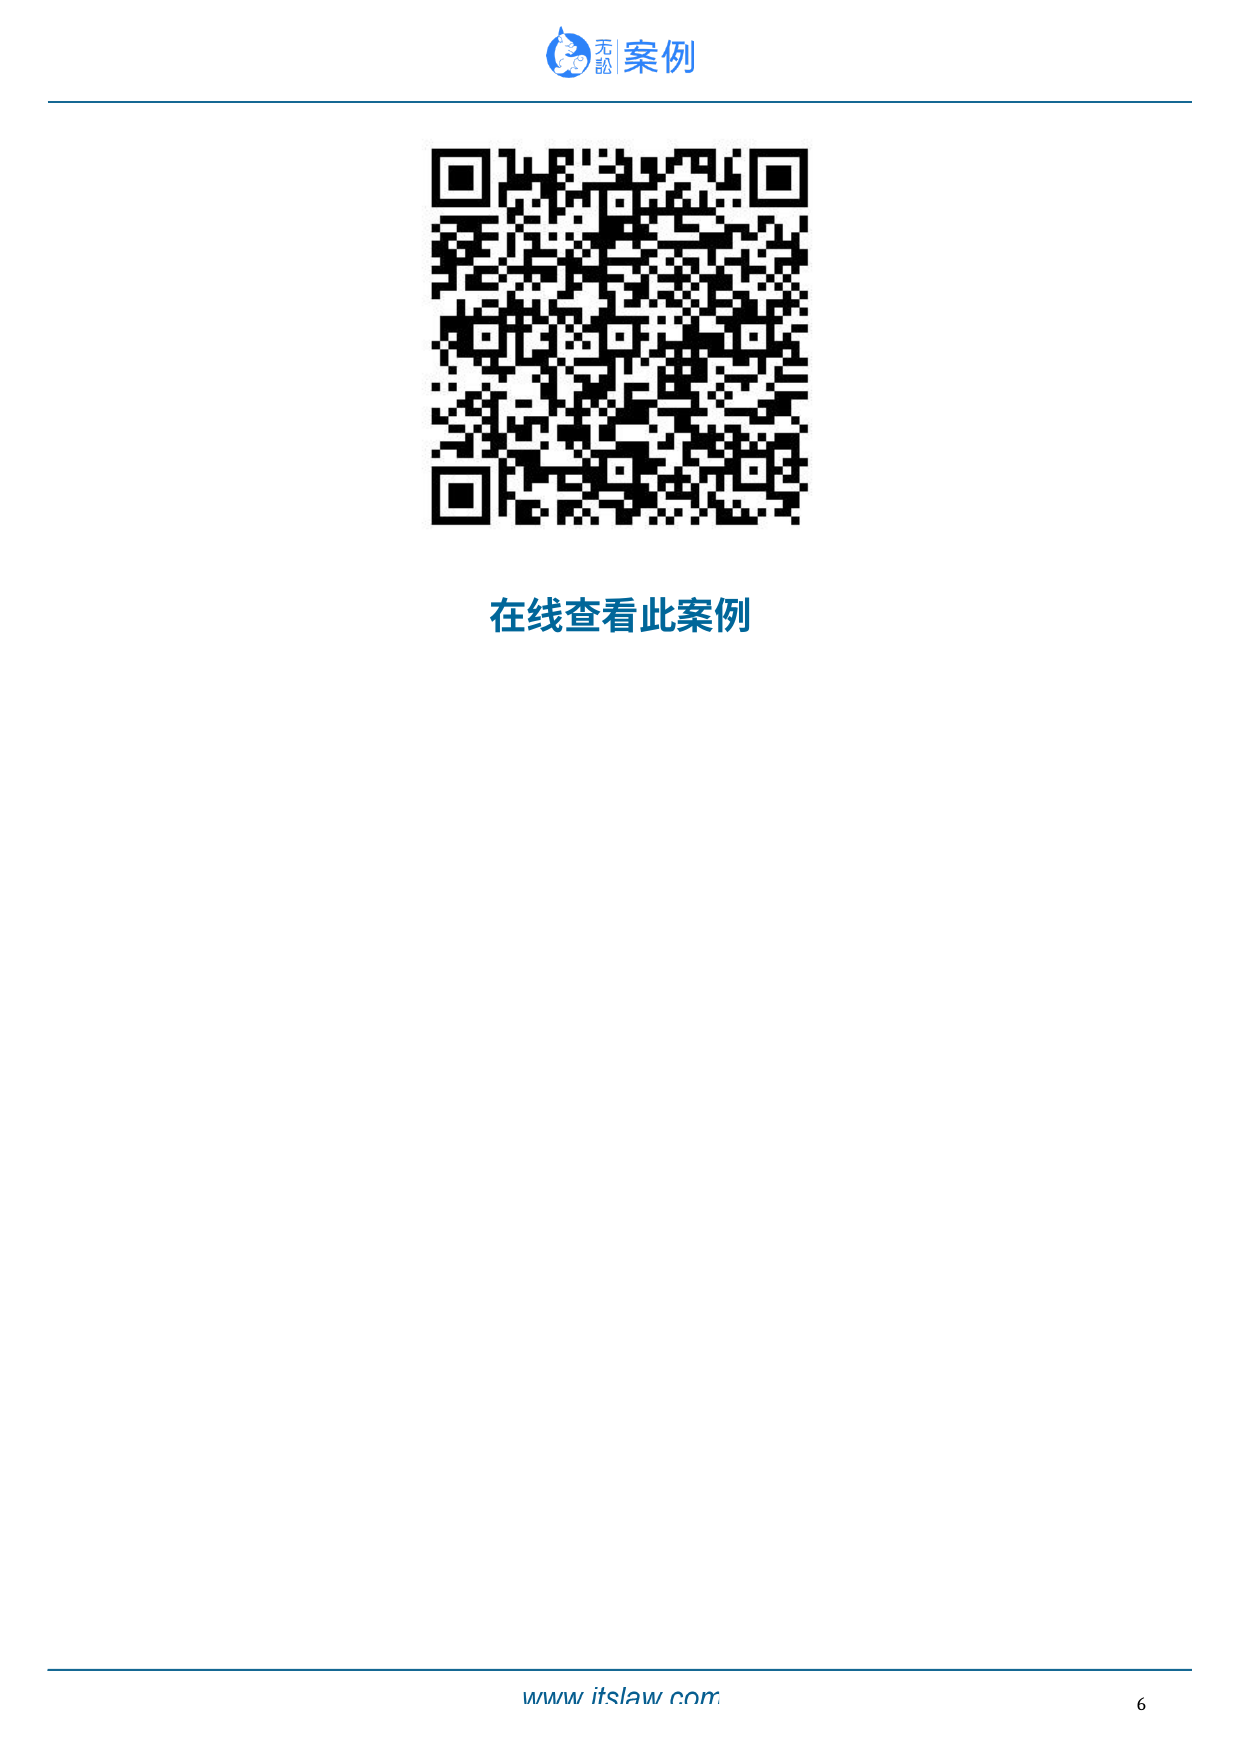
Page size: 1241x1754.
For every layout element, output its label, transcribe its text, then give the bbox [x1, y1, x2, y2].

picture [523, 1687, 720, 1704]
picture [411, 128, 829, 546]
text 在线查看此案例 [94, 569, 1146, 657]
picture [546, 26, 694, 78]
